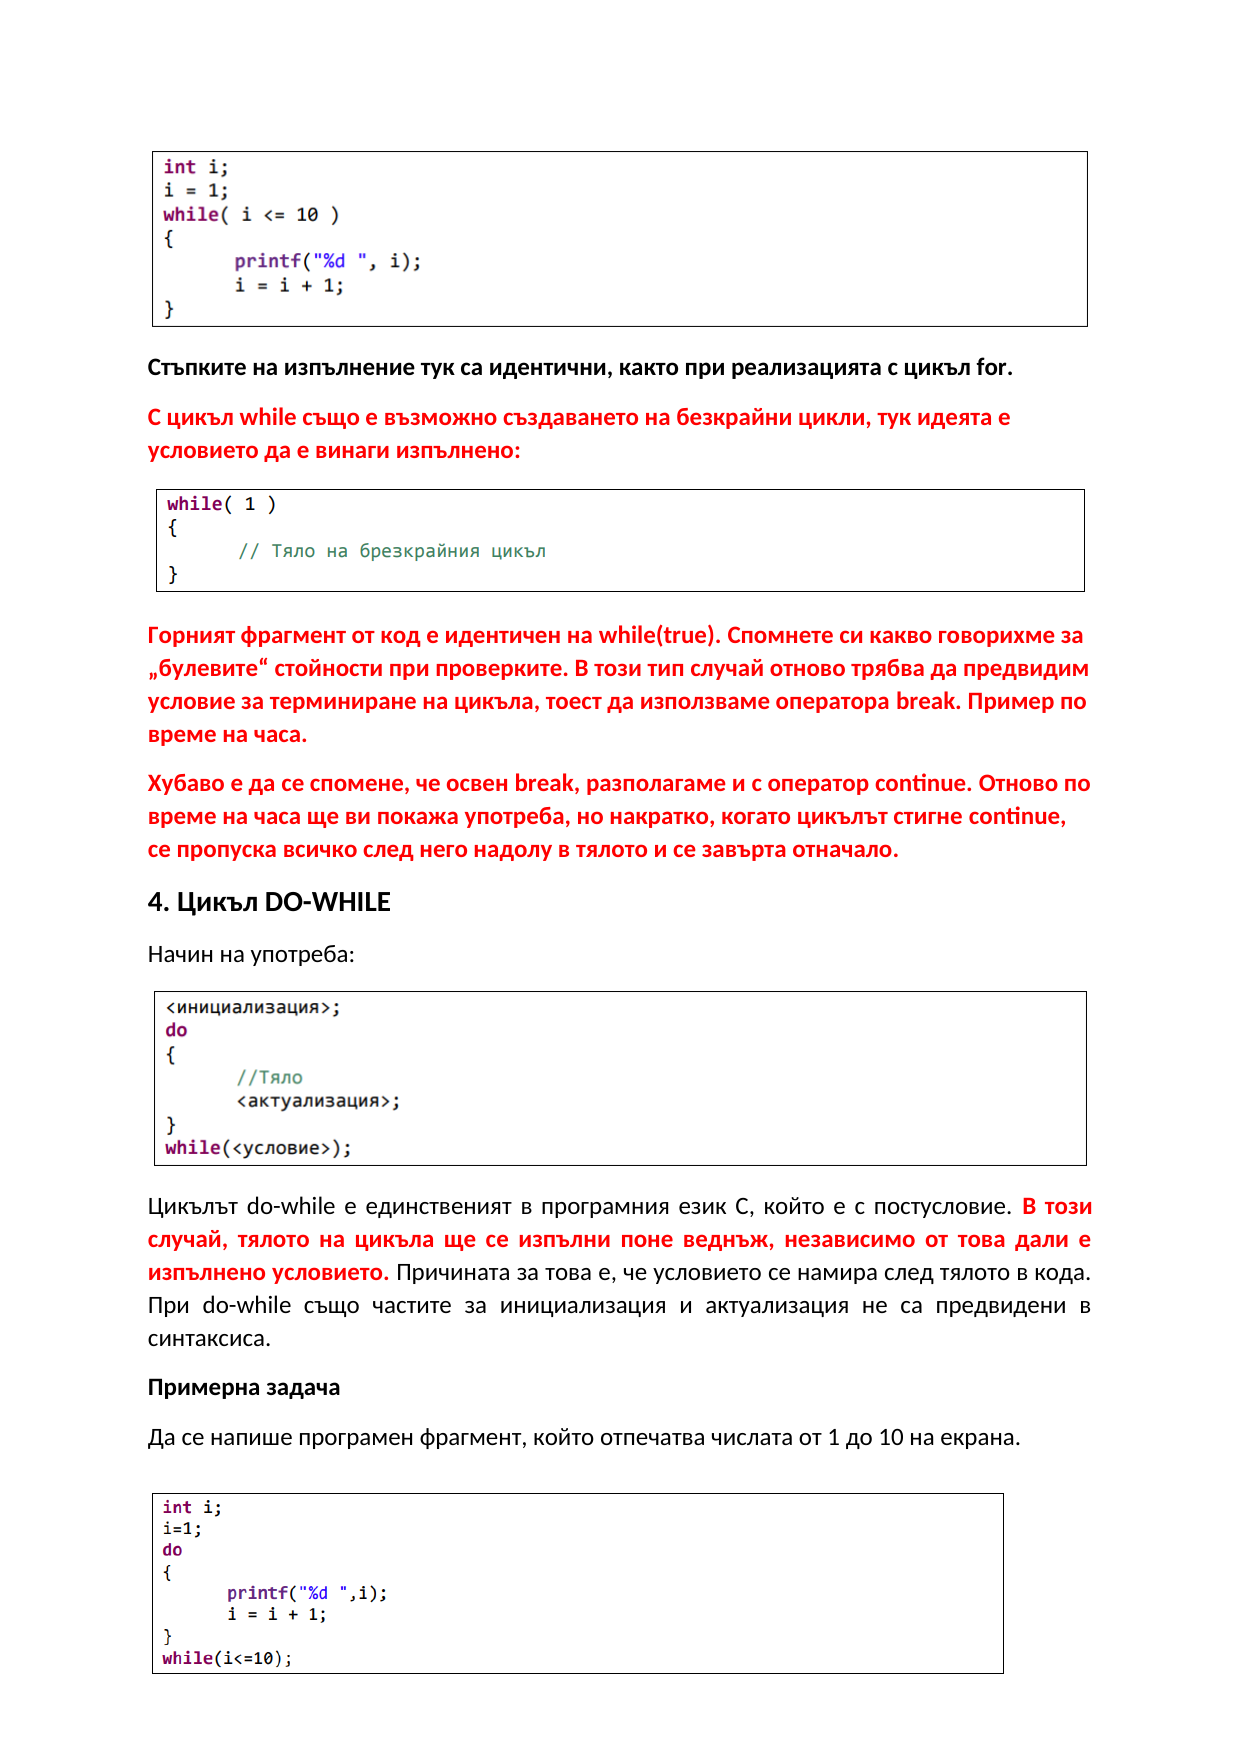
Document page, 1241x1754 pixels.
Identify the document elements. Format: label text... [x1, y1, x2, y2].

text Да се напише програмен фрагмент, който отпечатва числата от 1 до 10 на екрана. [148, 1421, 1093, 1452]
text С цикъл while също е възможно създаването на безкрайни цикли, тук идеята е условието да е винаги изпълнено: [148, 401, 1093, 464]
text Горният фрагмент от код е идентичен на while(true). Спомнете си какво говорихме за „булевите“ стойности при проверките. В този тип случай отново трябва да предвидим условие за терминиране на цикъла, тоест да използваме оператора break. Пример по време на часа. [148, 619, 1093, 748]
text Цикълът do-while е единственият в програмния език С, който е с постусловие. В този случай, тялото на цикъла ще се изпълни поне веднъж, независимо от това дали е изпълнено условието. Причината за това е, че условието се намира след тялото в кода. При do-while също частите за инициализация и актуализация не са предвидени в синтаксиса. [148, 1190, 1093, 1352]
text Хубаво е да се спомене, че освен break, разполагаме и с оператор continue. Отново по време на часа ще ви покажа употреба, но накратко, когато цикълът стигне continue, се пропуска всичко след него надолу в тялото и се завърта отначало. [148, 767, 1093, 864]
text Примерна задача [148, 1372, 1093, 1402]
picture [147, 147, 1093, 333]
text Стъпките на изпълнение тук са идентични, както при реализацията с цикъл for. [148, 351, 1093, 382]
picture [147, 987, 1093, 1172]
text Начин на употреба: [148, 938, 1093, 968]
picture [147, 1488, 1007, 1676]
text 4. Цикъл DO-WHILE [148, 883, 1093, 918]
picture [147, 483, 1091, 601]
